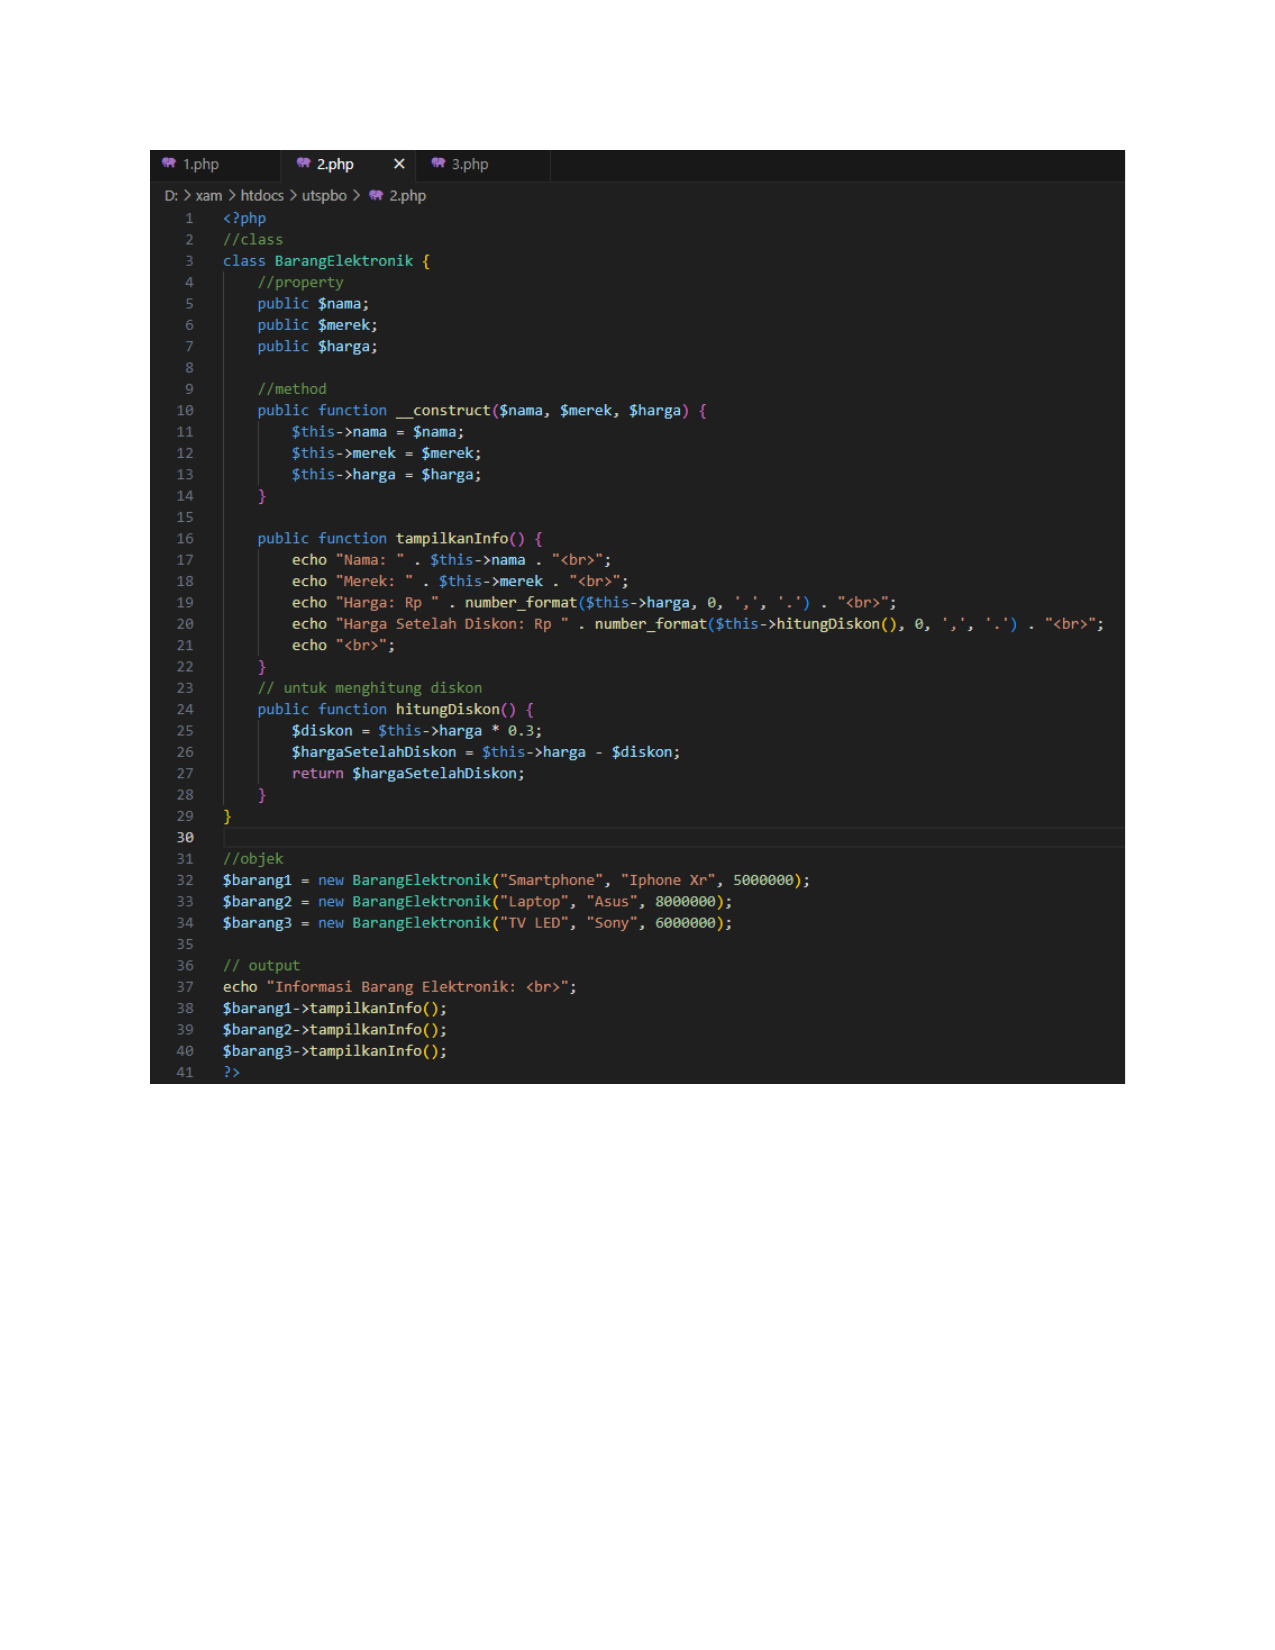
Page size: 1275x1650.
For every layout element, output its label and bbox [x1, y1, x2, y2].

picture [150, 150, 1125, 1084]
